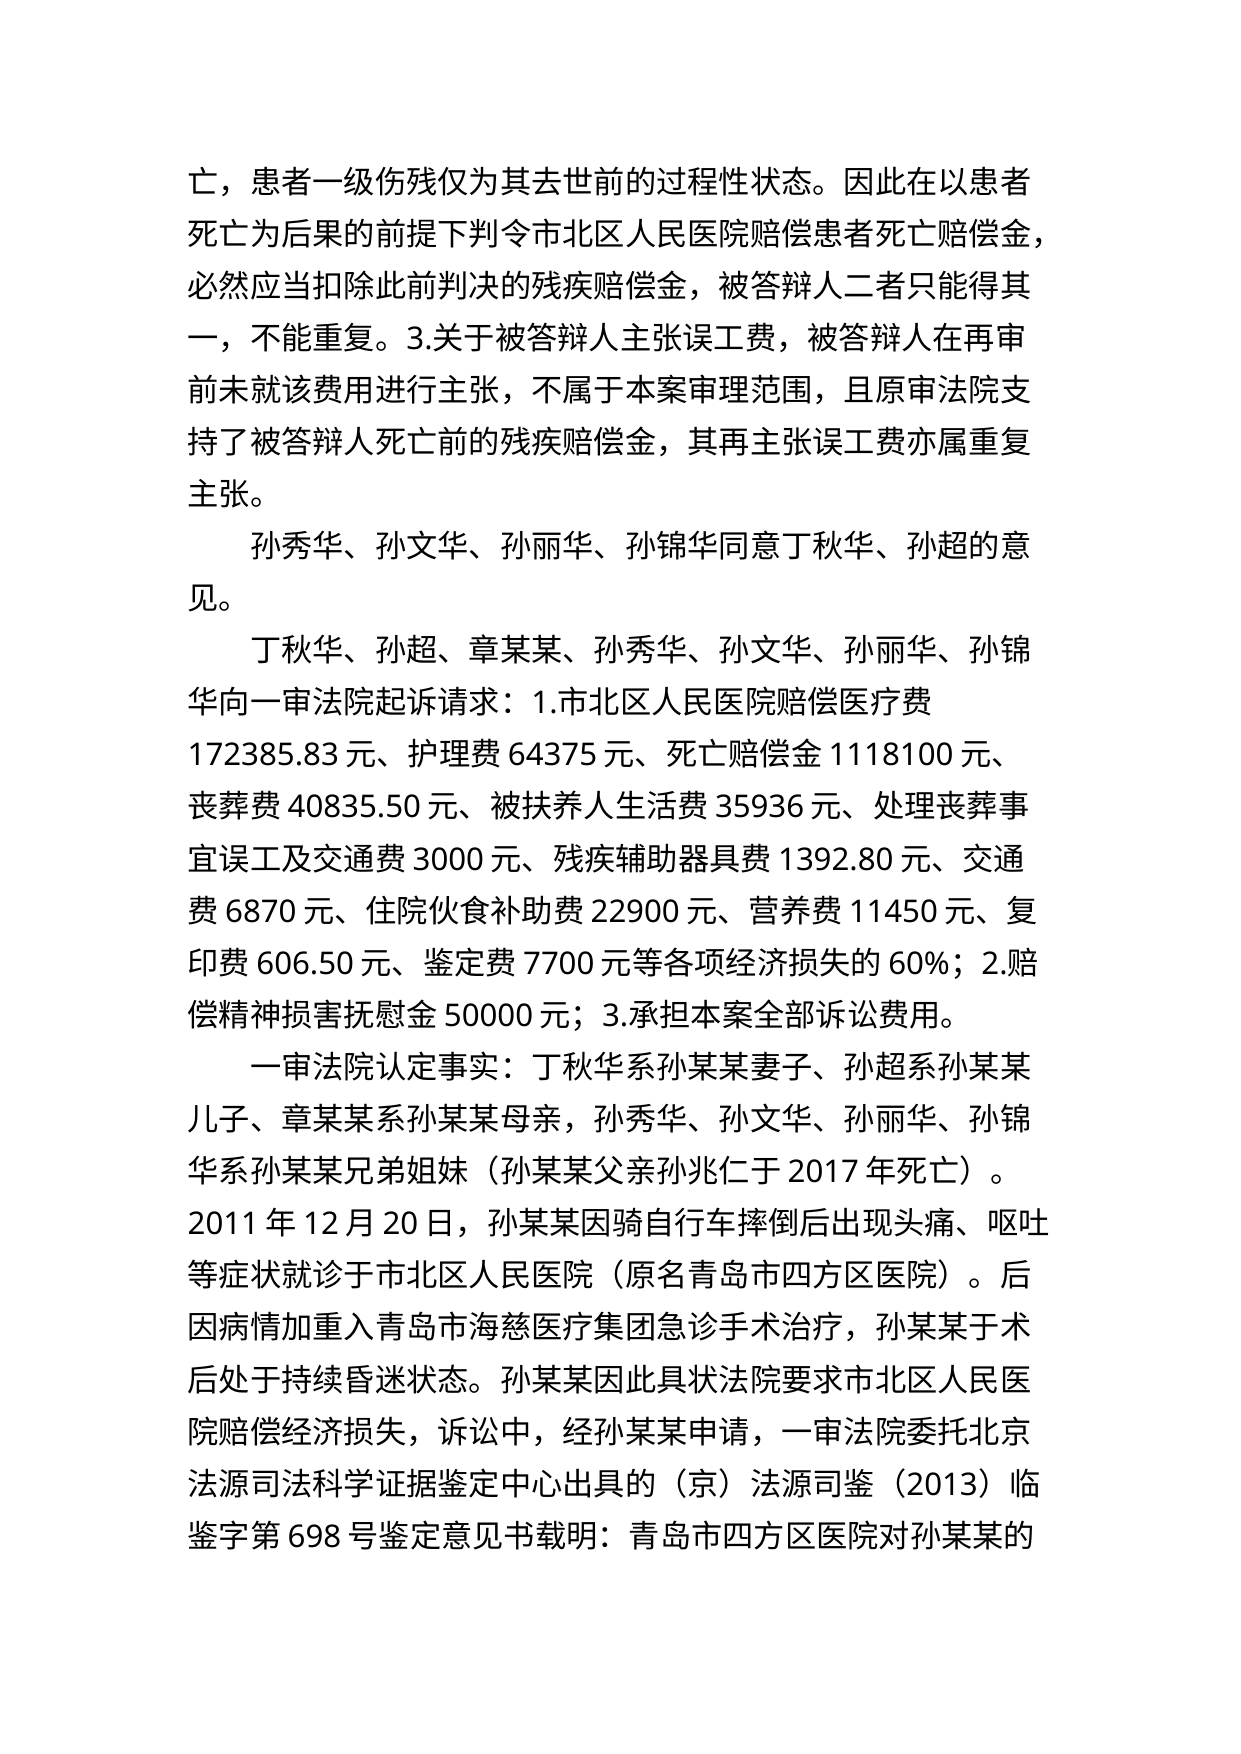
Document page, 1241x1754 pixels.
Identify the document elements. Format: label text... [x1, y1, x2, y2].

text 丁秋华、孙超、章某某、孙秀华、孙文华、孙丽华、孙锦华向一审法院起诉请求：1.市北区人民医院赔偿医疗费172385.83元、护理费64375元、死亡赔偿金1118100元、丧葬费40835.50元、被扶养人生活费35936元、处理丧葬事宜误工及交通费3000元、残疾辅助器具费1392.80元、交通费6870元、住院伙食补助费22900元、营养费11450元、复印费606.50元、鉴定费7700元等各项经济损失的60%；2.赔偿精神损害抚慰金50000元；3.承担本案全部诉讼费用。 [187, 619, 1053, 1035]
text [187, 1035, 1053, 1556]
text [187, 150, 1053, 514]
text 孙秀华、孙文华、孙丽华、孙锦华同意丁秋华、孙超的意见。 [187, 514, 1053, 619]
